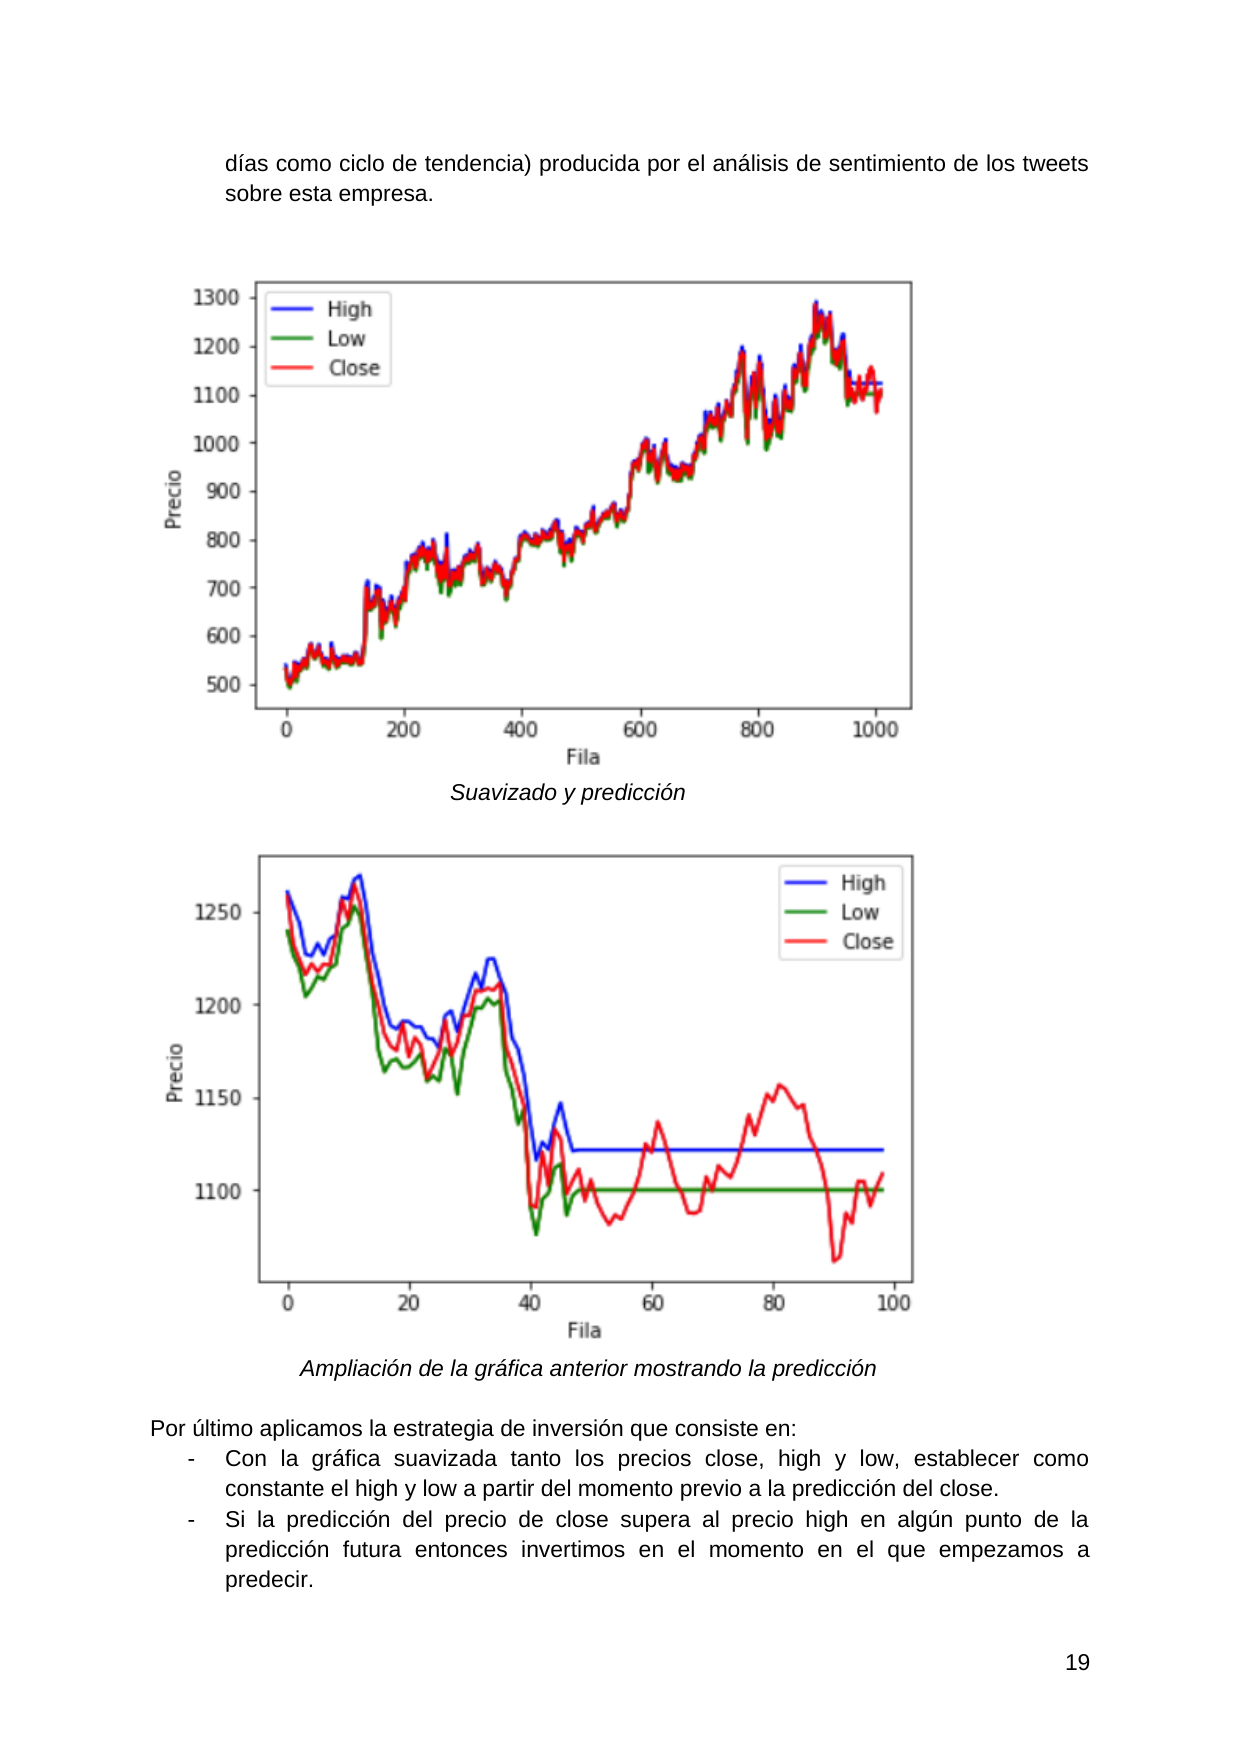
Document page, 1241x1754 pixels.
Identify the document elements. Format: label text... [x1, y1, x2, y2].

text Por último aplicamos la estrategia de inversión que consiste en: [150, 1415, 1090, 1441]
text Suavizado y predicción [150, 779, 1090, 806]
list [187, 150, 1090, 207]
list Si la predicción del precio de close supera al precio high en algún punto de la predicción futura entonces invertimos en el momento en el que empezamos a predecir. [187, 1506, 1090, 1592]
text Ampliación de la gráfica anterior mostrando la predicción [150, 1354, 1090, 1381]
list Con la gráfica suavizada tanto los precios close, high y low, establecer como constante el high y low a partir del momento previo a la predicción del close. [187, 1445, 1090, 1502]
picture [150, 270, 927, 776]
picture [150, 839, 941, 1351]
